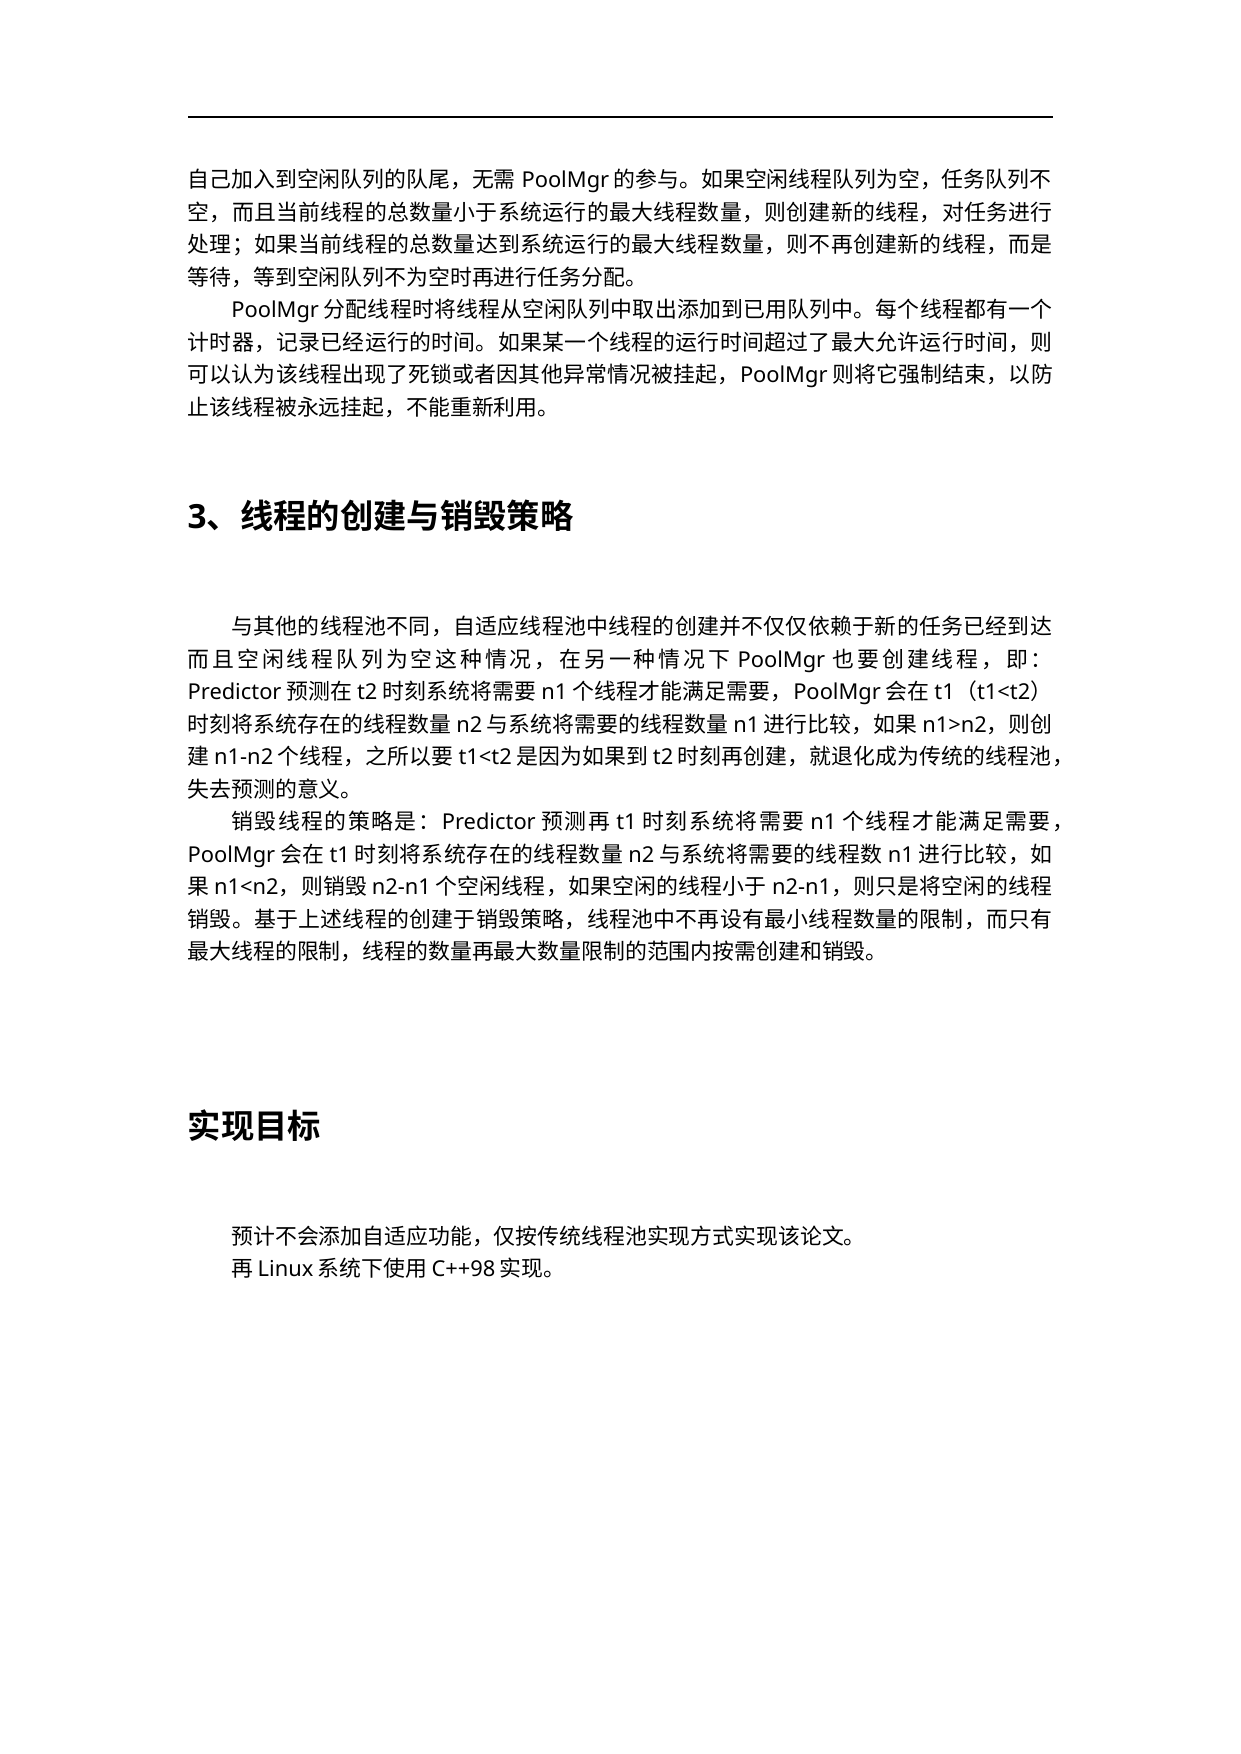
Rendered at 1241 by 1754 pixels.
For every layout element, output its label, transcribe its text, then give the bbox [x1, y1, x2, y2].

text PoolMgr分配线程时将线程从空闲队列中取出添加到已用队列中。每个线程都有一个计时器，记录已经运行的时间。如果某一个线程的运行时间超过了最大允许运行时间，则可以认为该线程出现了死锁或者因其他异常情况被挂起，PoolMgr则将它强制结束，以防止该线程被永远挂起，不能重新利用。 [187, 292, 1053, 422]
text 销毁线程的策略是：Predictor预测再t1时刻系统将需要n1个线程才能满足需要，PoolMgr会在t1时刻将系统存在的线程数量n2与系统将需要的线程数n1进行比较，如果n1<n2，则销毁n2-n1个空闲线程，如果空闲的线程小于n2-n1，则只是将空闲的线程销毁。基于上述线程的创建于销毁策略，线程池中不再设有最小线程数量的限制，而只有最大线程的限制，线程的数量再最大数量限制的范围内按需创建和销毁。 [187, 804, 1053, 966]
text 与其他的线程池不同，自适应线程池中线程的创建并不仅仅依赖于新的任务已经到达而且空闲线程队列为空这种情况，在另一种情况下PoolMgr也要创建线程，即：Predictor预测在t2时刻系统将需要n1个线程才能满足需要，PoolMgr会在t1（t1<t2）时刻将系统存在的线程数量n2与系统将需要的线程数量n1进行比较，如果n1>n2，则创建n1-n2个线程，之所以要t1<t2是因为如果到t2时刻再创建，就退化成为传统的线程池，失去预测的意义。 [187, 609, 1053, 804]
subtitle 实现目标 [187, 1091, 1053, 1156]
text 再Linux系统下使用C++98实现。 [187, 1251, 1053, 1283]
subtitle 3、线程的创建与销毁策略 [187, 482, 1053, 547]
text 预计不会添加自适应功能，仅按传统线程池实现方式实现该论文。 [187, 1218, 1053, 1251]
